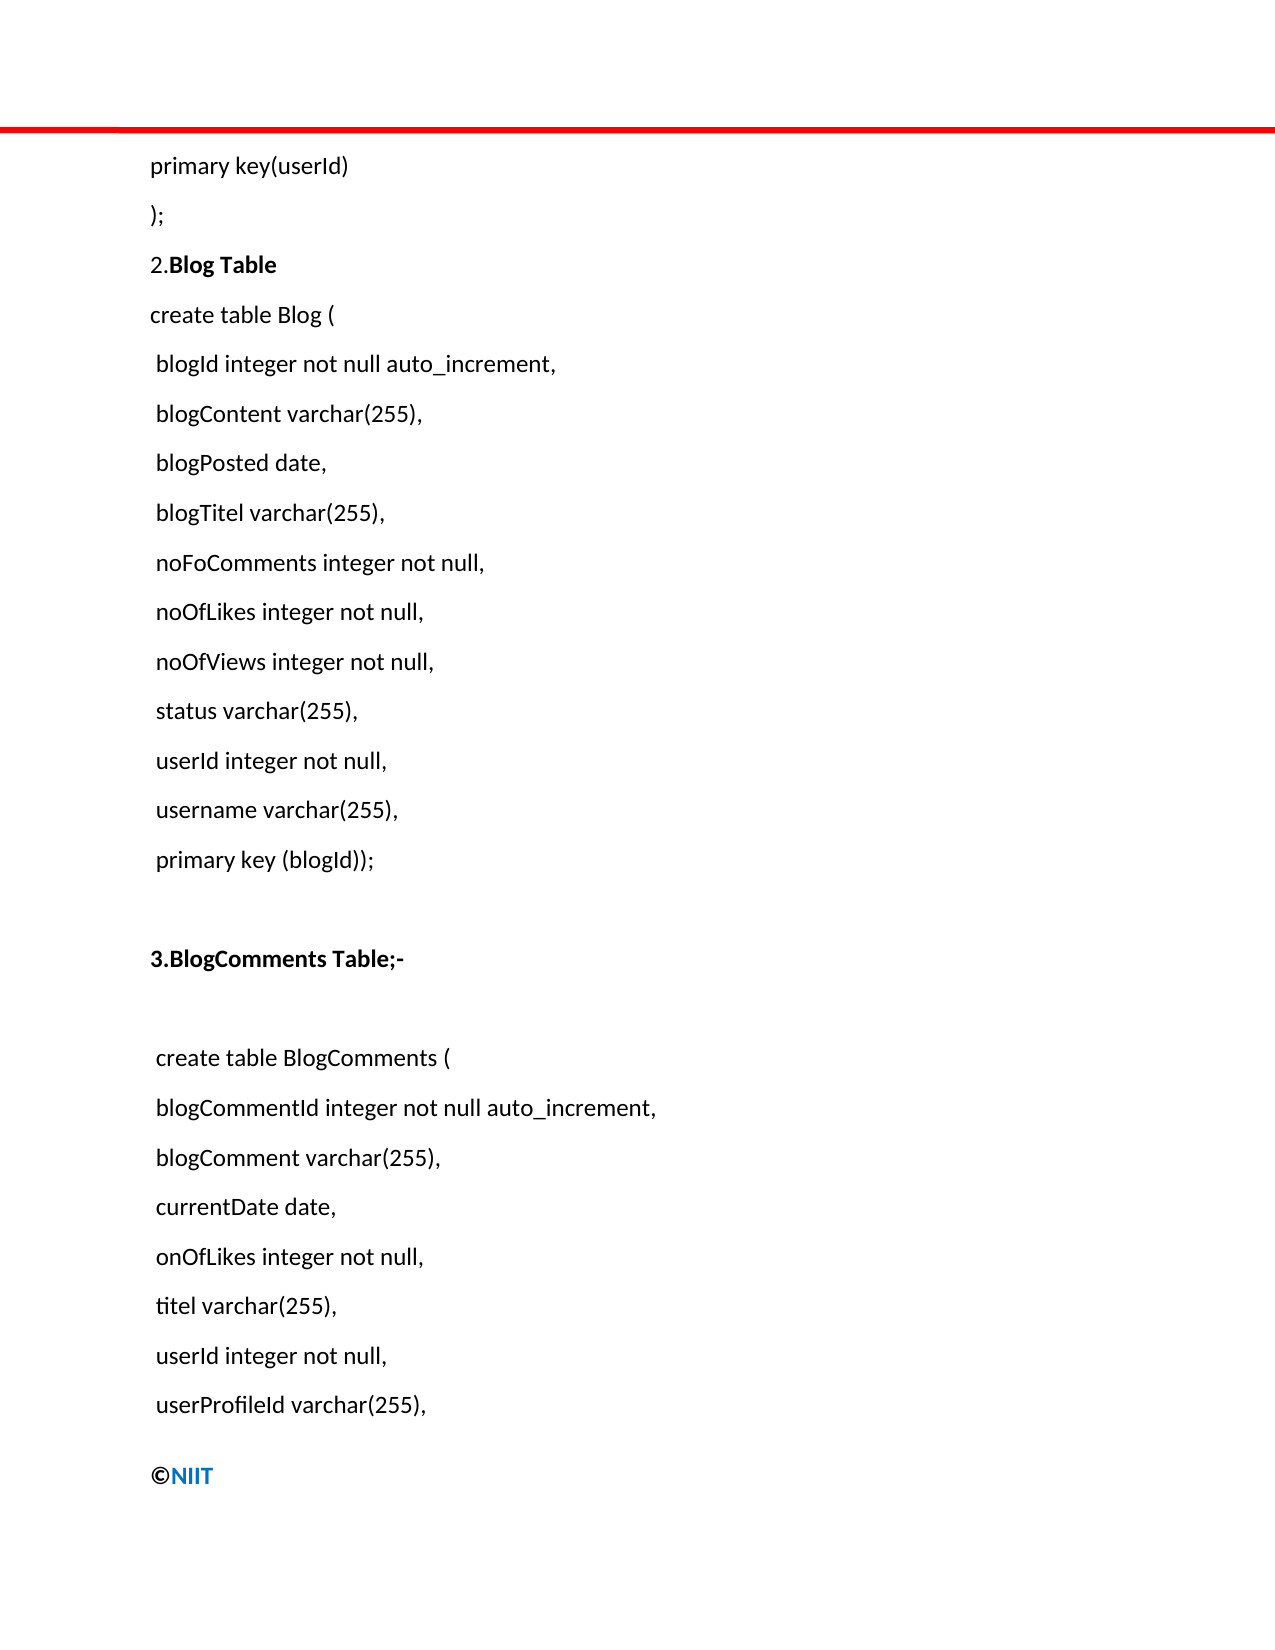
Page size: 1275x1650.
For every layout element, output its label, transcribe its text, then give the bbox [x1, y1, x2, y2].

text blogId integer not null auto_increment, [150, 348, 1125, 379]
text titel varchar(255), [150, 1290, 1125, 1321]
text currentDate date, [150, 1191, 1125, 1222]
text primary key (blogId)); [150, 844, 1125, 875]
text 2.Blog Table [150, 249, 1125, 280]
text blogContent varchar(255), [150, 398, 1125, 428]
text blogTitel varchar(255), [150, 497, 1125, 528]
text 3.BlogComments Table;- [150, 943, 1125, 974]
text userProfileId varchar(255), [150, 1389, 1125, 1420]
text create table Blog ( [150, 299, 1125, 329]
text userId integer not null, [150, 1340, 1125, 1371]
text noFoComments integer not null, [150, 547, 1125, 577]
text blogPosted date, [150, 447, 1125, 478]
text noOfViews integer not null, [150, 646, 1125, 676]
text blogCommentId integer not null auto_increment, [150, 1092, 1125, 1123]
text primary key(userId) [150, 150, 1125, 181]
text status varchar(255), [150, 695, 1125, 726]
text onOfLikes integer not null, [150, 1241, 1125, 1271]
text noOfLikes integer not null, [150, 596, 1125, 627]
text ); [150, 199, 1125, 230]
text username varchar(255), [150, 794, 1125, 825]
text userId integer not null, [150, 745, 1125, 776]
text create table BlogComments ( [150, 1042, 1125, 1073]
text blogComment varchar(255), [150, 1142, 1125, 1172]
